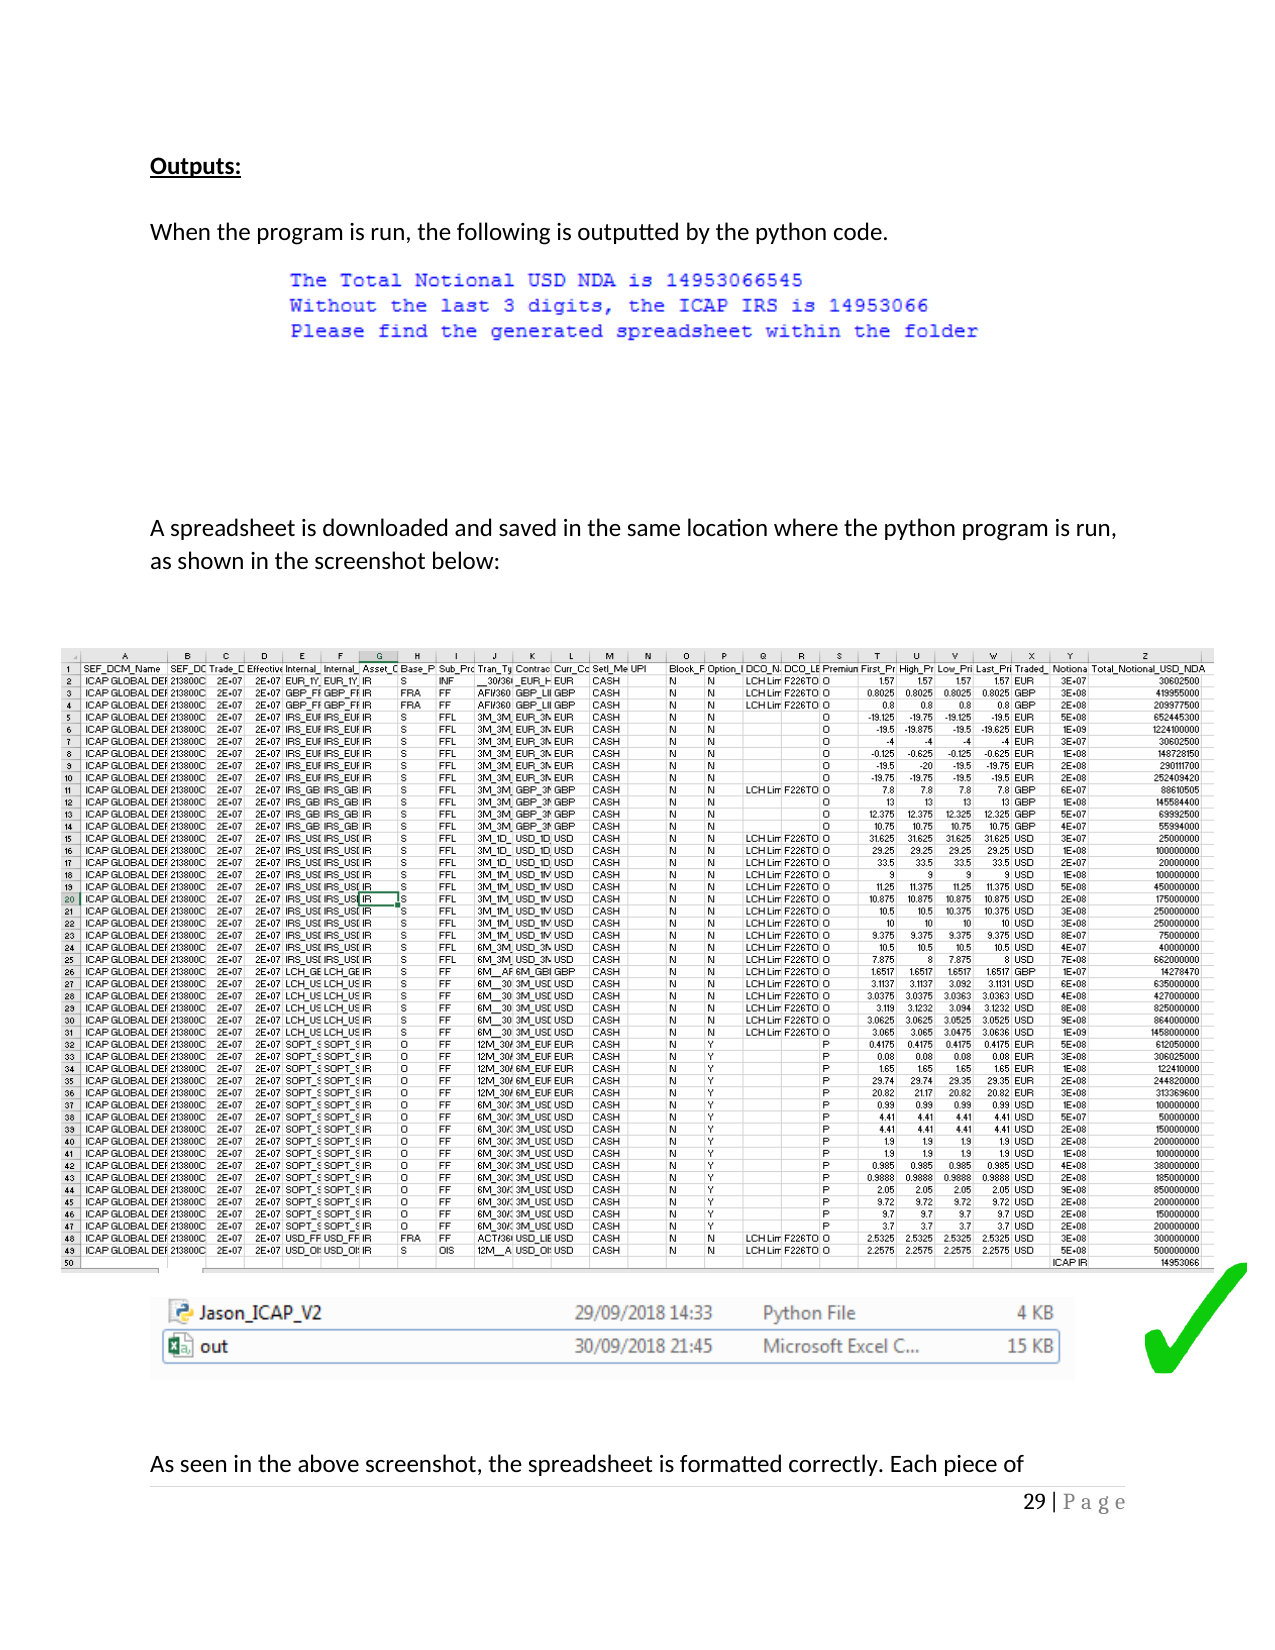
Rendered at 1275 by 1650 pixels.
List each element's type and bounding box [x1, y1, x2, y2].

text [150, 150, 1125, 648]
picture [61, 648, 1247, 1372]
picture [287, 267, 996, 342]
text [150, 1273, 1125, 1479]
picture [150, 1297, 1075, 1380]
